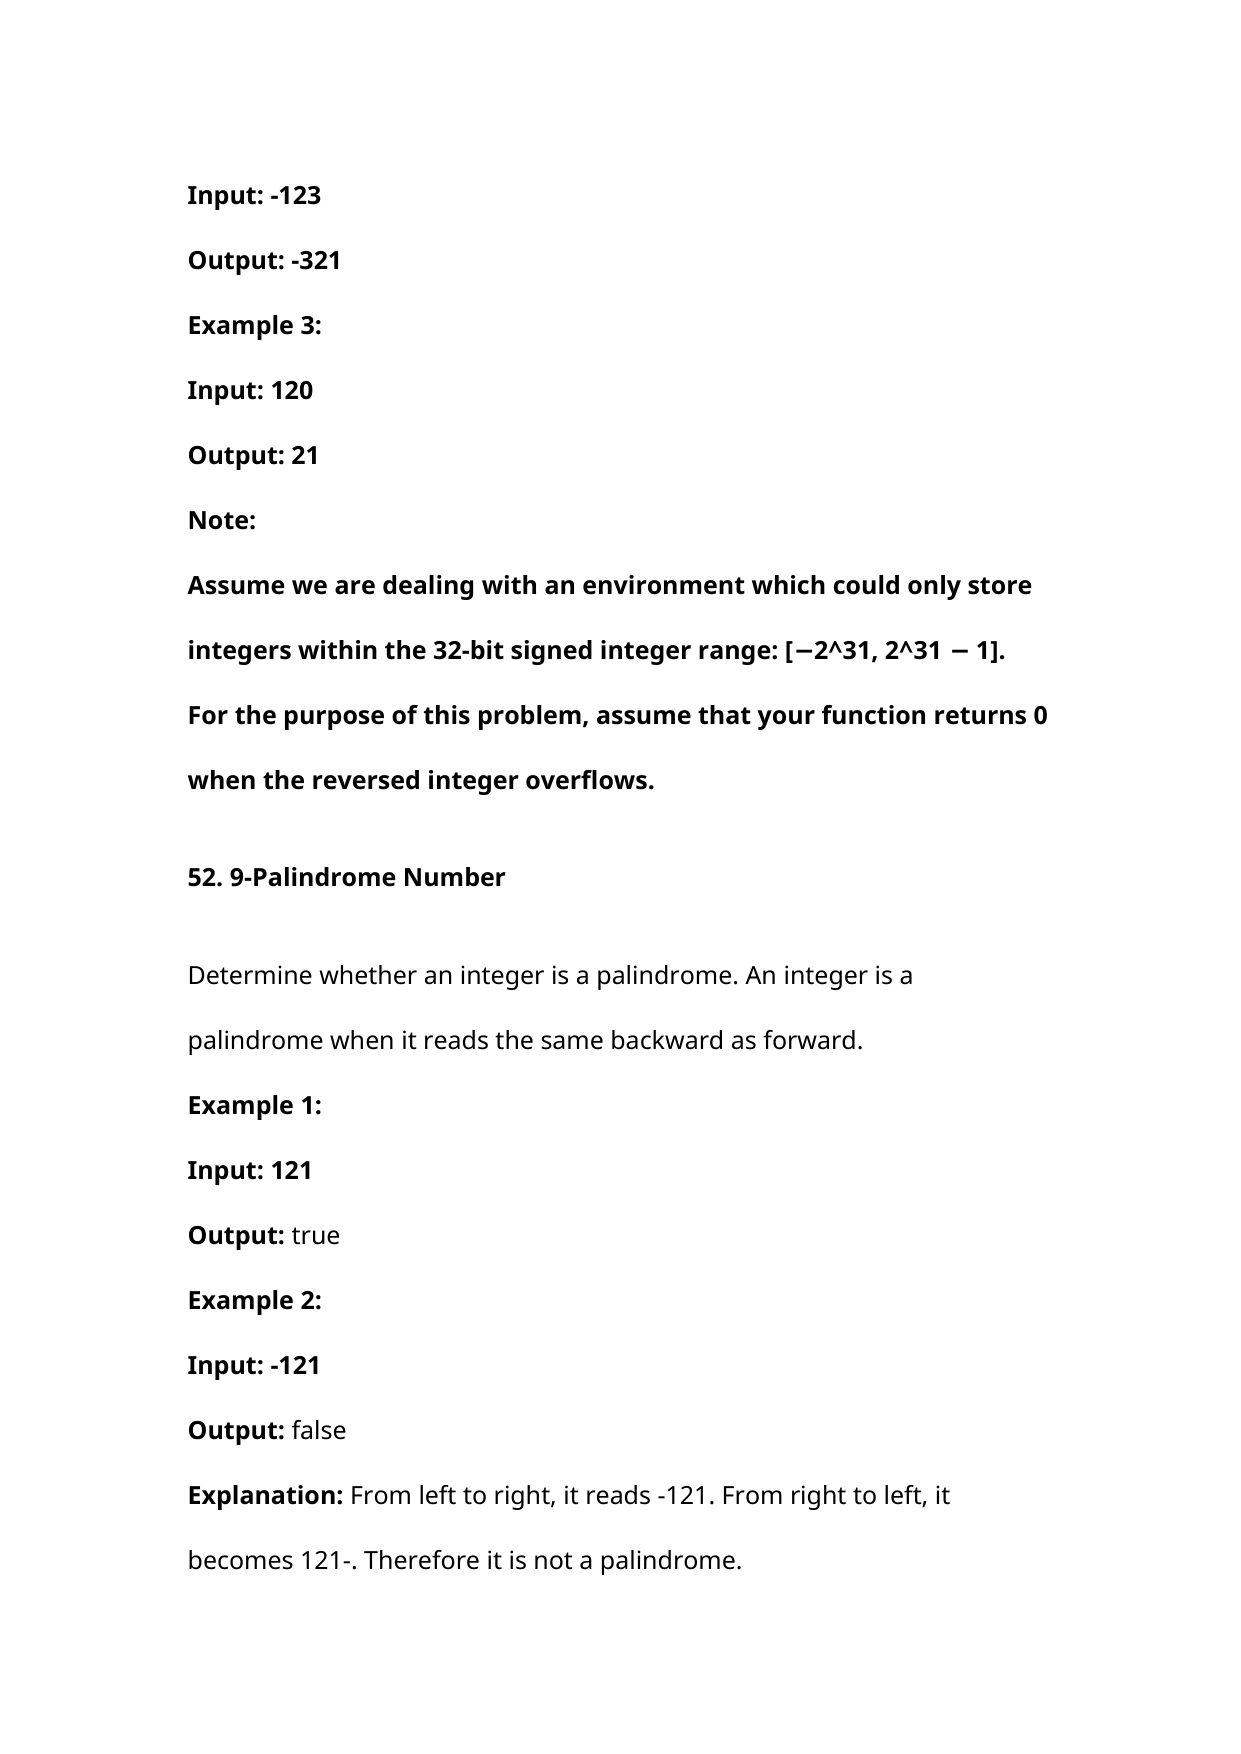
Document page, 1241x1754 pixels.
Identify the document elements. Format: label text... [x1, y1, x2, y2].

text Input: 121 [187, 1137, 1053, 1202]
text Input: 120 [187, 357, 1053, 422]
text Output: 21 [187, 422, 1053, 487]
text Output: true [187, 1202, 1053, 1267]
text Output: false [187, 1397, 1053, 1462]
text Example 3: [187, 292, 1053, 357]
text Input: -121 [187, 1332, 1053, 1397]
text Output: -321 [187, 227, 1053, 292]
text Example 1: [187, 1072, 1053, 1137]
text Example 2: [187, 1267, 1053, 1332]
text Assume we are dealing with an environment which could only store integers within the 32-bit signed integer range: [−2^31, 2^31 − 1]. For the purpose of this problem, assume that your function returns 0 when the reversed integer overflows. [187, 552, 1053, 812]
text Determine whether an integer is a palindrome. An integer is a palindrome when it reads the same backward as forward. [187, 942, 1053, 1072]
text Note: [187, 487, 1053, 552]
text 52. 9-Palindrome Number [187, 844, 1053, 909]
text Input: -123 [187, 162, 1053, 227]
text Explanation: From left to right, it reads -121. From right to left, it becomes 121-. Therefore it is not a palindrome. [187, 1462, 1053, 1592]
